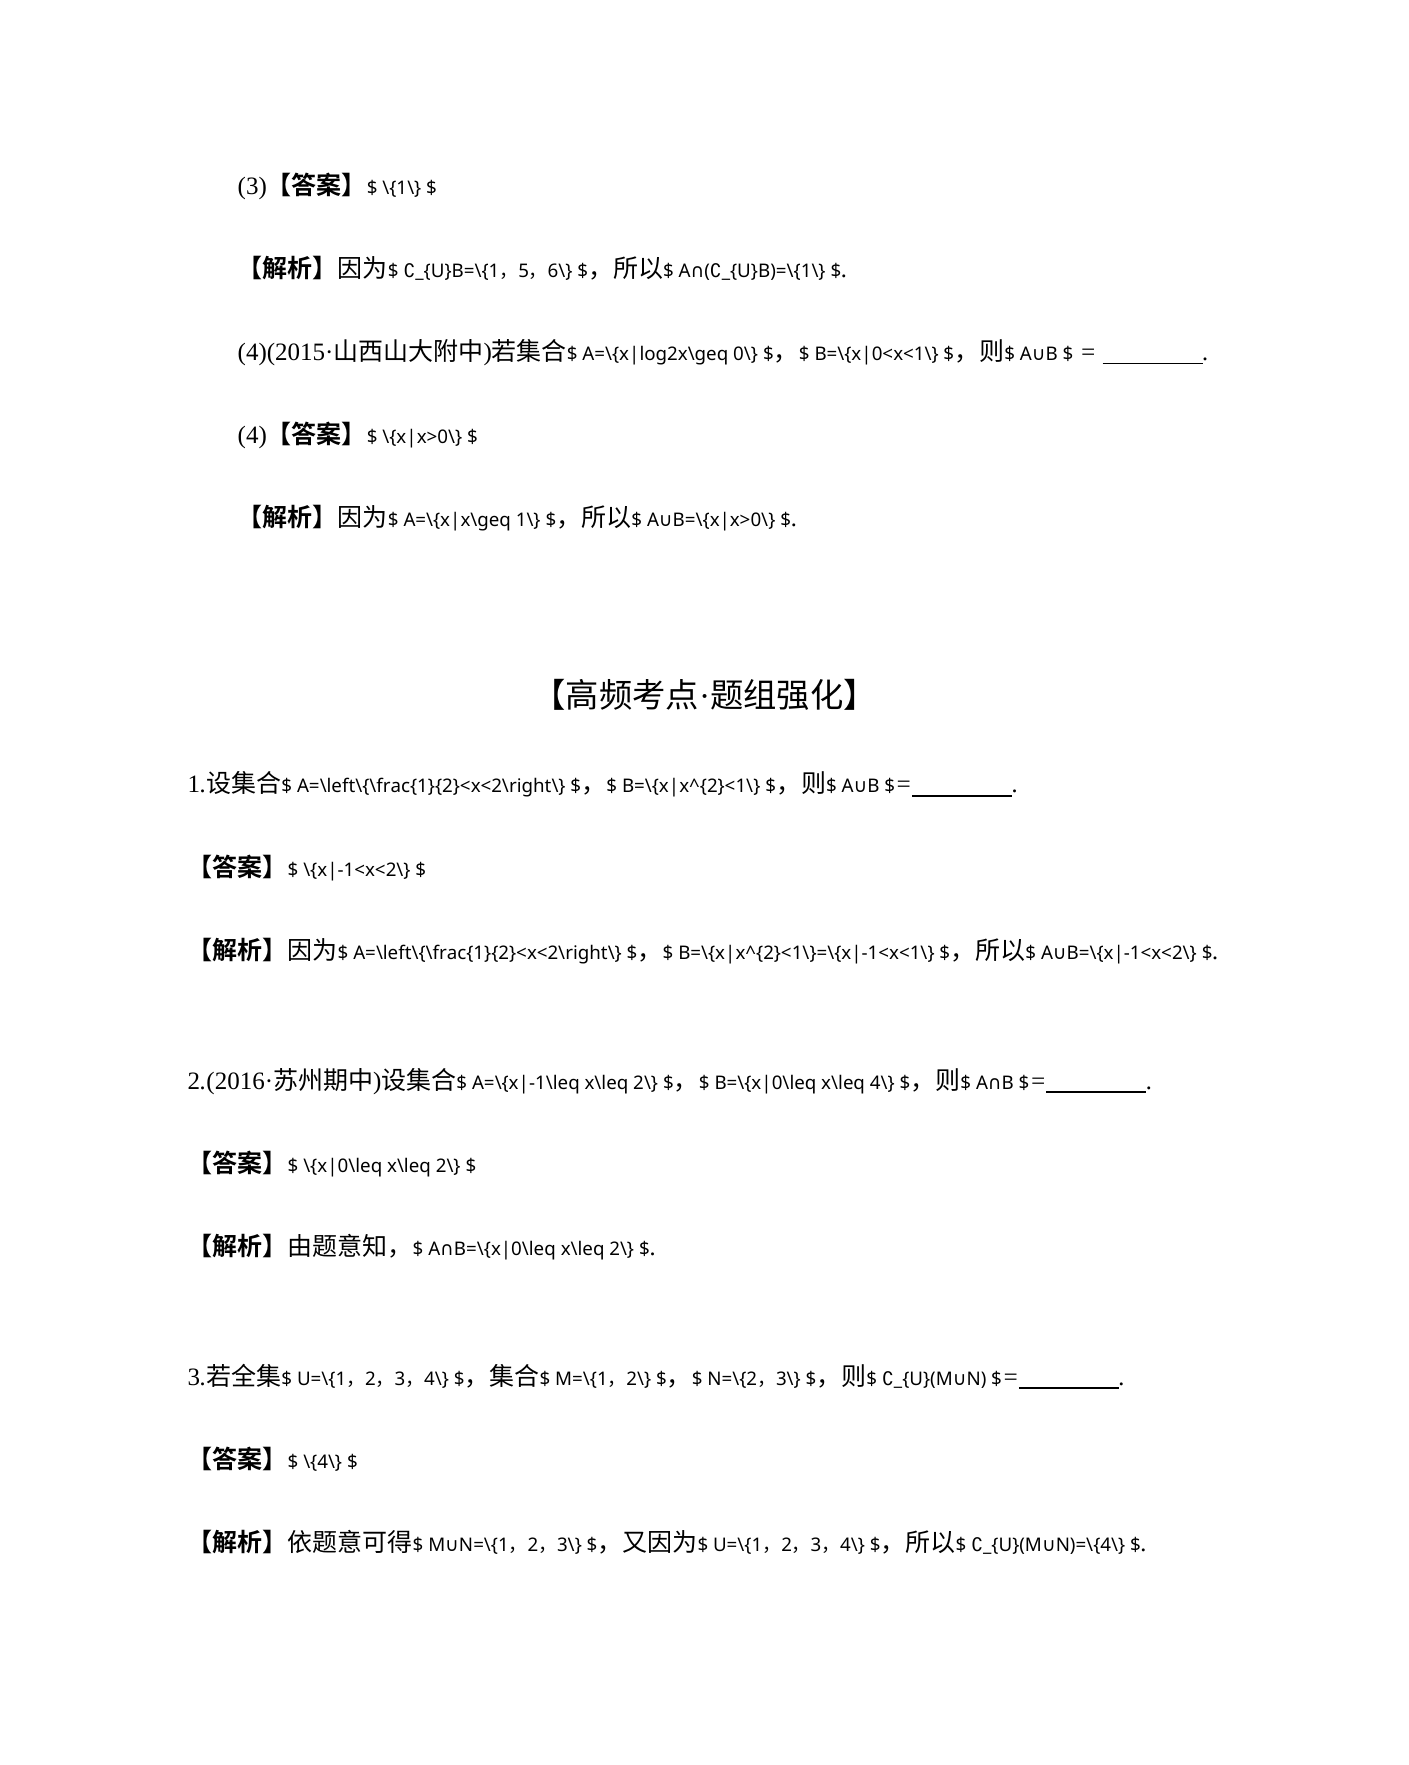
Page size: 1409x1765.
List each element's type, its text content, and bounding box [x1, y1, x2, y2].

text 【答案】$ \{x|-1<x<2\} $ [187, 833, 1221, 898]
text (4)【答案】$ \{x|x>0\} $ [187, 400, 1221, 465]
text 2.(2016·苏州期中)设集合$ A=\{x|-1\leq x\leq 2\} $，$ B=\{x|0\leq x\leq 4\} $，则$ A∩B $= . [187, 1046, 1221, 1111]
text 3.若全集$ U=\{1，2，3，4\} $，集合$ M=\{1，2\} $，$ N=\{2，3\} $，则$ ∁_{U}(M∪N) $= . [187, 1342, 1221, 1407]
text 【解析】因为$ ∁_{U}B=\{1，5，6\} $，所以$ A∩(∁_{U}B)=\{1\} $. [187, 234, 1221, 299]
text (3)【答案】$ \{1\} $ [187, 151, 1221, 216]
text 【解析】因为$ A=\left\{\frac{1}{2}<x<2\right\} $，$ B=\{x|x^{2}<1\}=\{x|-1<x<1\} $，所以$ A∪B=\{x|-1<x<2\} $. [187, 916, 1221, 981]
text 【解析】由题意知，$ A∩B=\{x|0\leq x\leq 2\} $. [187, 1212, 1221, 1277]
text 【答案】$ \{x|0\leq x\leq 2\} $ [187, 1129, 1221, 1194]
text 【解析】因为$ A=\{x|x\geq 1\} $，所以$ A∪B=\{x|x>0\} $. [187, 483, 1221, 548]
text 1.设集合$ A=\left\{\frac{1}{2}<x<2\right\} $，$ B=\{x|x^{2}<1\} $，则$ A∪B $= . [187, 749, 1221, 814]
text 【解析】依题意可得$ M∪N=\{1，2，3\} $，又因为$ U=\{1，2，3，4\} $，所以$ ∁_{U}(M∪N)=\{4\} $. [187, 1508, 1221, 1573]
text 【高频考点·题组强化】 [187, 660, 1221, 725]
text 【答案】$ \{4\} $ [187, 1425, 1221, 1490]
text (4)(2015·山西山大附中)若集合$ A=\{x|log2x\geq 0\} $，$ B=\{x|0<x<1\} $，则$ A∪B $ = . [187, 317, 1221, 382]
